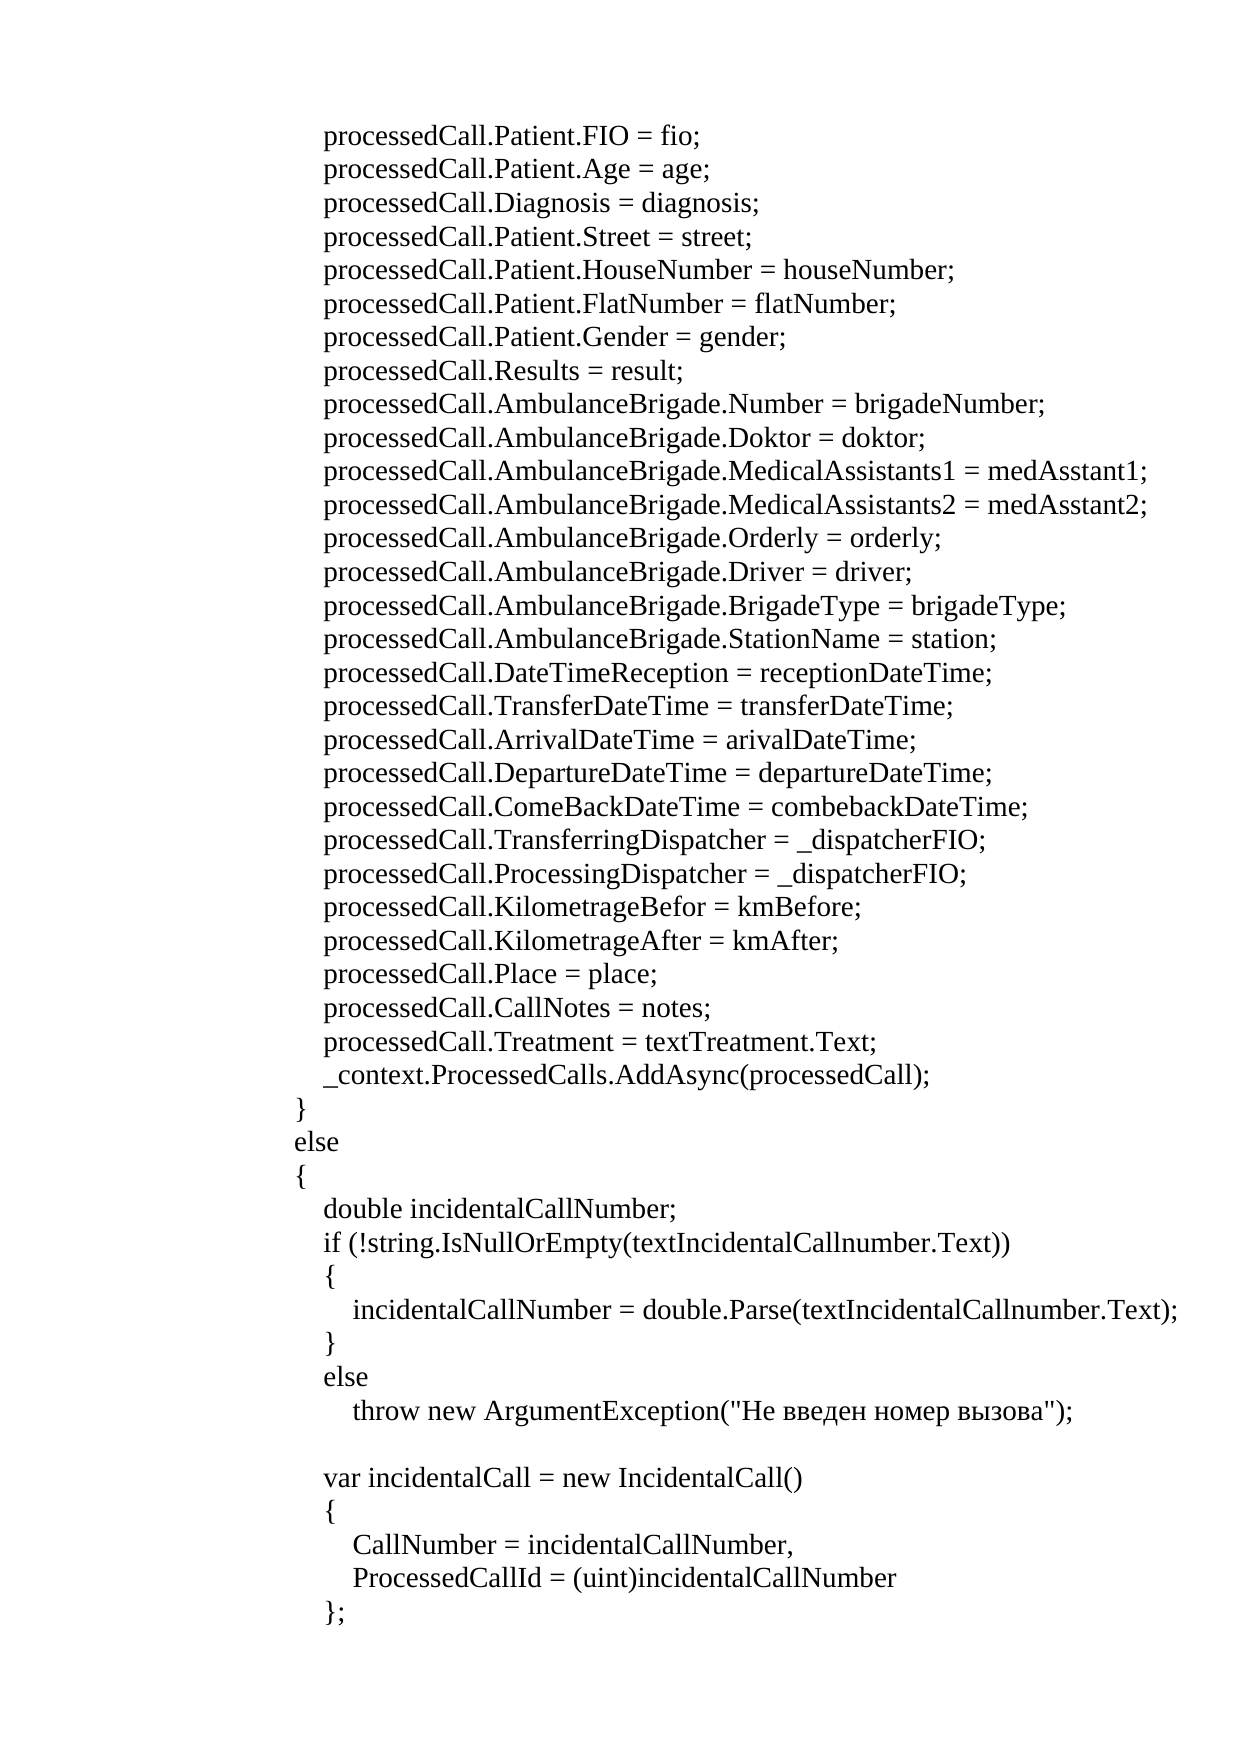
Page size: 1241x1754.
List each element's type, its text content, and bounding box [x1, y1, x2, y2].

text processedCall.TransferDateTime = transferDateTime; [177, 688, 1181, 722]
text processedCall.ArrivalDateTime = arivalDateTime; [177, 722, 1181, 755]
text var incidentalCall = new IncidentalCall() [177, 1460, 1181, 1493]
text _context.ProcessedCalls.AddAsync(processedCall); [177, 1057, 1181, 1091]
text processedCall.Patient.Gender = gender; [177, 319, 1181, 353]
text processedCall.AmbulanceBrigade.StationName = station; [177, 621, 1181, 655]
text processedCall.Results = result; [177, 353, 1181, 386]
text processedCall.Patient.HouseNumber = houseNumber; [177, 252, 1181, 286]
text { [177, 1258, 1181, 1292]
text incidentalCallNumber = double.Parse(textIncidentalCallnumber.Text); [177, 1292, 1181, 1326]
text processedCall.Treatment = textTreatment.Text; [177, 1024, 1181, 1057]
text processedCall.KilometrageBefor = kmBefore; [177, 889, 1181, 923]
text } [177, 1091, 1181, 1124]
text processedCall.AmbulanceBrigade.Orderly = orderly; [177, 521, 1181, 554]
text processedCall.AmbulanceBrigade.BrigadeType = brigadeType; [177, 588, 1181, 621]
text processedCall.Diagnosis = diagnosis; [177, 185, 1181, 219]
text processedCall.CallNotes = notes; [177, 990, 1181, 1024]
text processedCall.ProcessingDispatcher = _dispatcherFIO; [177, 856, 1181, 889]
text double incidentalCallNumber; [177, 1191, 1181, 1225]
text CallNumber = incidentalCallNumber, [177, 1527, 1181, 1560]
text processedCall.Patient.Age = age; [177, 152, 1181, 185]
text if (!string.IsNullOrEmpty(textIncidentalCallnumber.Text)) [177, 1225, 1181, 1258]
text } [177, 1326, 1181, 1359]
text else [177, 1359, 1181, 1393]
text processedCall.TransferringDispatcher = _dispatcherFIO; [177, 822, 1181, 856]
text processedCall.ComeBackDateTime = combebackDateTime; [177, 789, 1181, 822]
text { [177, 1158, 1181, 1191]
text processedCall.Patient.FIO = fio; [177, 118, 1181, 152]
text throw new ArgumentException("Не введен номер вызова"); [177, 1393, 1181, 1426]
text else [177, 1124, 1181, 1158]
text { [177, 1493, 1181, 1527]
text processedCall.Place = place; [177, 957, 1181, 990]
text ProcessedCallId = (uint)incidentalCallNumber [177, 1560, 1181, 1594]
text processedCall.KilometrageAfter = kmAfter; [177, 923, 1181, 957]
text processedCall.Patient.Street = street; [177, 219, 1181, 252]
text processedCall.Patient.FlatNumber = flatNumber; [177, 286, 1181, 319]
text processedCall.AmbulanceBrigade.Driver = driver; [177, 554, 1181, 588]
text processedCall.DepartureDateTime = departureDateTime; [177, 755, 1181, 789]
text processedCall.AmbulanceBrigade.Doktor = doktor; [177, 420, 1181, 453]
text processedCall.AmbulanceBrigade.MedicalAssistants1 = medAsstant1; [177, 453, 1181, 487]
text processedCall.AmbulanceBrigade.Number = brigadeNumber; [177, 386, 1181, 420]
text processedCall.AmbulanceBrigade.MedicalAssistants2 = medAsstant2; [177, 487, 1181, 521]
text processedCall.DateTimeReception = receptionDateTime; [177, 655, 1181, 688]
text }; [177, 1594, 1181, 1627]
